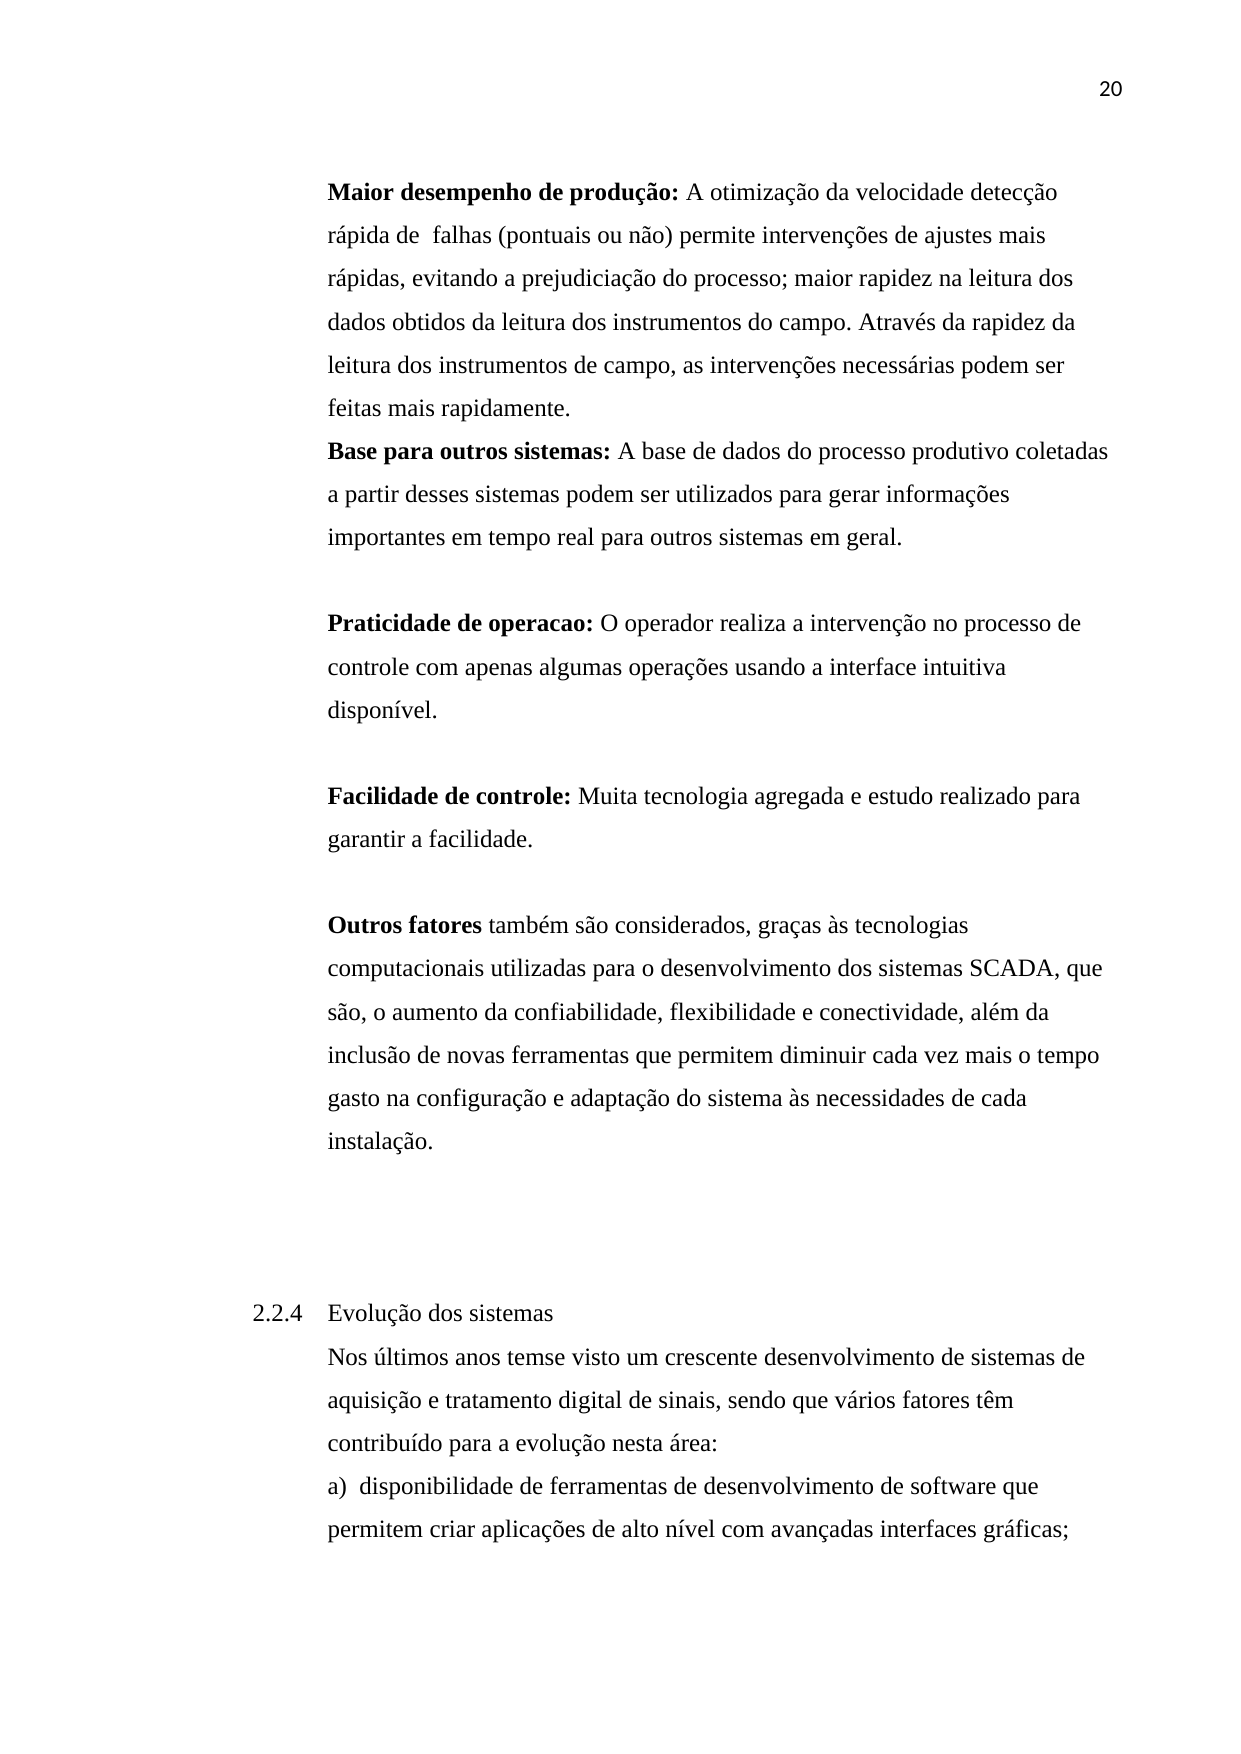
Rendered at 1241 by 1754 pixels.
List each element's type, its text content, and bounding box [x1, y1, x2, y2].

list Facilidade de controle: Muita tecnologia agregada e estudo realizado para garantir a facilidade. [327, 781, 1122, 853]
list a) disponibilidade de ferramentas de desenvolvimento de software que permitem criar aplicações de alto nível com avançadas interfaces gráficas; [327, 1471, 1122, 1543]
list Outros fatores também são considerados, graças às tecnologias computacionais utilizadas para o desenvolvimento dos sistemas SCADA, que são, o aumento da confiabilidade, flexibilidade e conectividade, além da inclusão de novas ferramentas que permitem diminuir cada vez mais o tempo gasto na configuração e adaptação do sistema às necessidades de cada instalação. [327, 910, 1122, 1155]
list Evolução dos sistemas [252, 1298, 1122, 1327]
list Base para outros sistemas: A base de dados do processo produtivo coletadas a partir desses sistemas podem ser utilizados para gerar informações importantes em tempo real para outros sistemas em geral. [327, 436, 1122, 551]
list Maior desempenho de produção: A otimização da velocidade detecção rápida de falhas (pontuais ou não) permite intervenções de ajustes mais rápidas, evitando a prejudiciação do processo; maior rapidez na leitura dos dados obtidos da leitura dos instrumentos do campo. Através da rapidez da leitura dos instrumentos de campo, as intervenções necessárias podem ser feitas mais rapidamente. [327, 177, 1122, 422]
list Nos últimos anos temse visto um crescente desenvolvimento de sistemas de aquisição e tratamento digital de sinais, sendo que vários fatores têm contribuído para a evolução nesta área: [327, 1342, 1122, 1457]
list Praticidade de operacao: O operador realiza a intervenção no processo de controle com apenas algumas operações usando a interface intuitiva disponível. [327, 608, 1122, 723]
